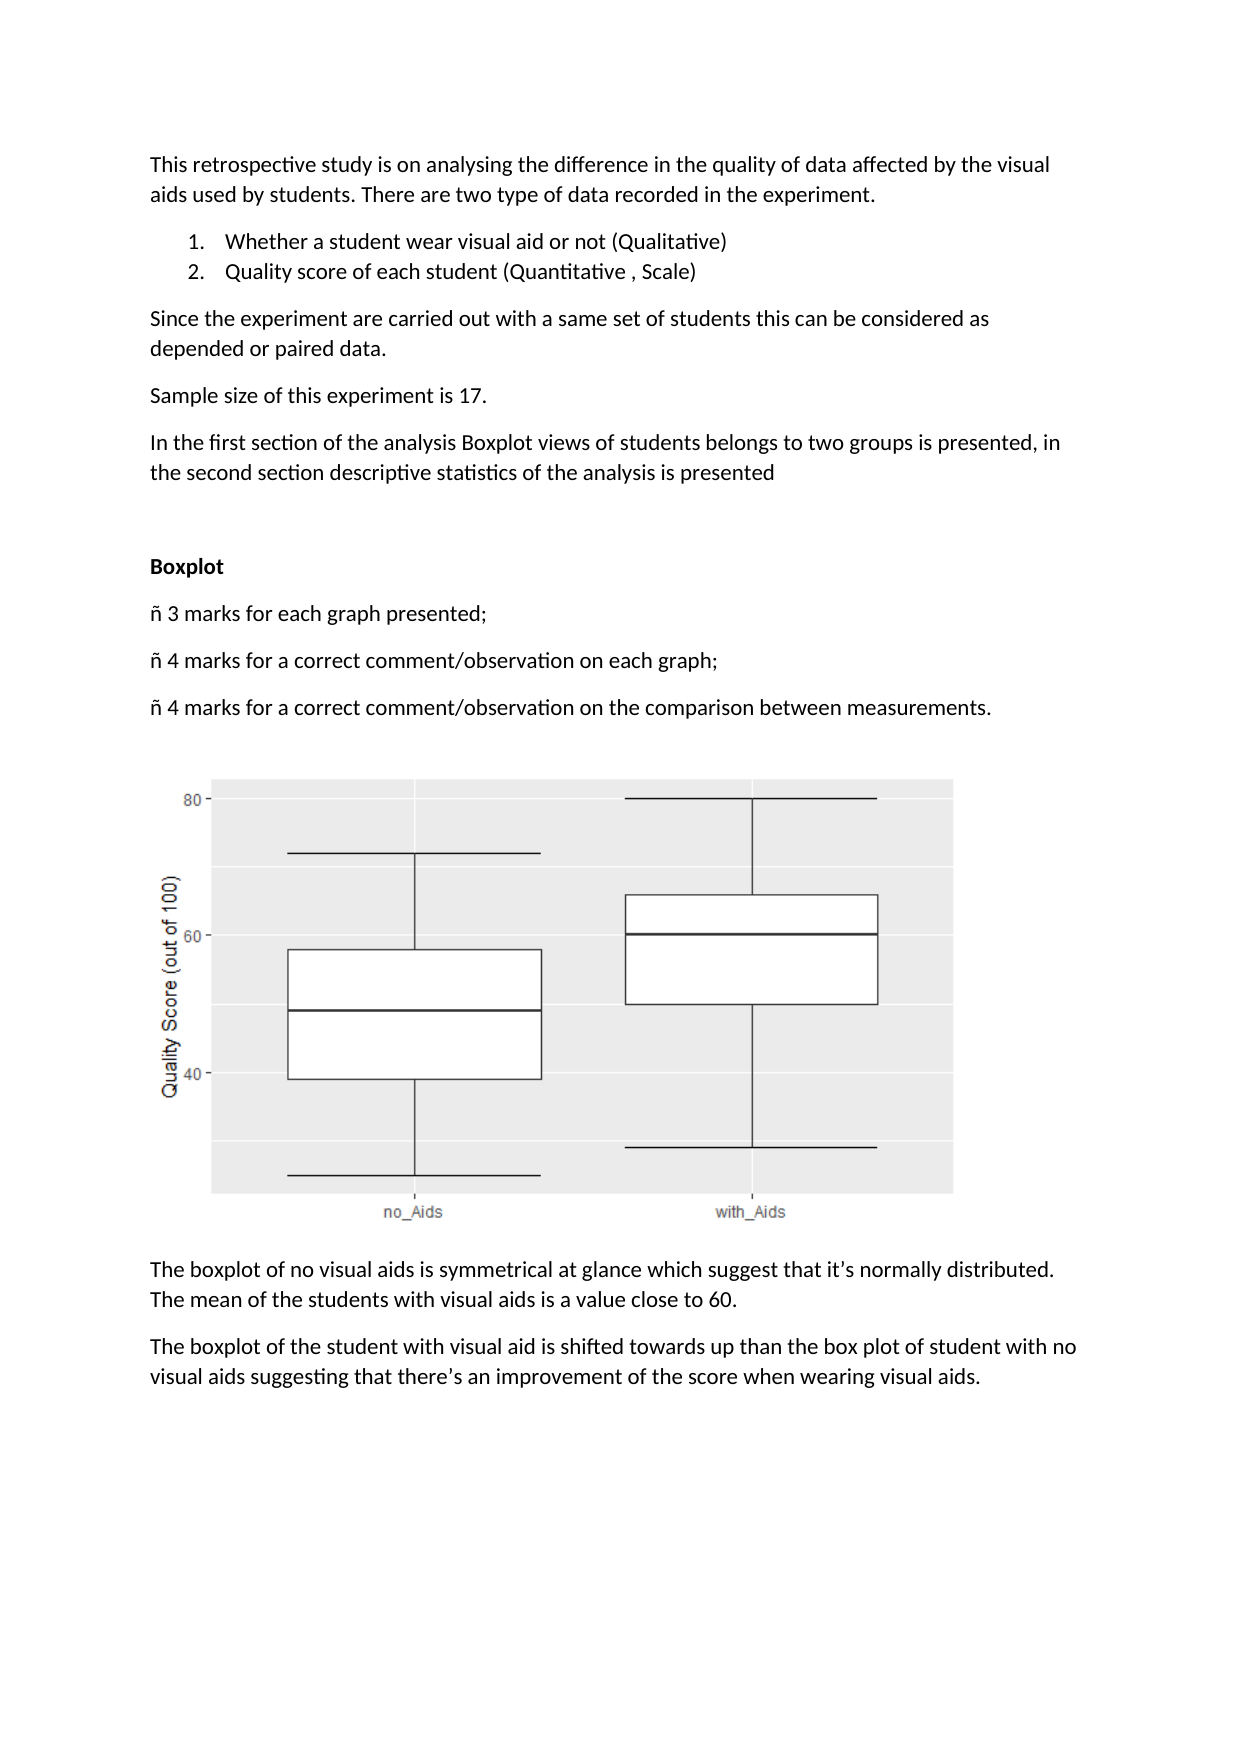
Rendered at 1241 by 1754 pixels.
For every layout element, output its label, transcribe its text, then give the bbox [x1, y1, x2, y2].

text Since the experiment are carried out with a same set of students this can be considered as depended or paired data. [150, 304, 1090, 362]
text ñ 4 marks for a correct comment/observation on each graph; [150, 646, 1090, 674]
text The boxplot of the student with visual aid is shifted towards up than the box plot of student with no visual aids suggesting that there’s an improvement of the score when wearing visual aids. [150, 1332, 1090, 1391]
text Sample size of this experiment is 17. [150, 381, 1090, 409]
text In the first section of the analysis Boxplot views of students belongs to two groups is presented, in the second section descriptive statistics of the analysis is presented [150, 428, 1090, 486]
text The boxplot of no visual aids is symmetrical at glance which suggest that it’s normally distributed. The mean of the students with visual aids is a value close to 60. [150, 1255, 1090, 1313]
text This retrospective study is on analysing the difference in the quality of data affected by the visual aids used by students. There are two type of data recorded in the experiment. [150, 150, 1090, 208]
list Quality score of each student (Quantitative , Scale) [187, 257, 1090, 285]
list Whether a student wear visual aid or not (Qualitative) [187, 227, 1090, 255]
picture [150, 770, 964, 1254]
text Boxplot [150, 552, 1090, 580]
text ñ 3 marks for each graph presented; [150, 599, 1090, 627]
text ñ 4 marks for a correct comment/observation on the comparison between measurements. [150, 693, 1090, 721]
